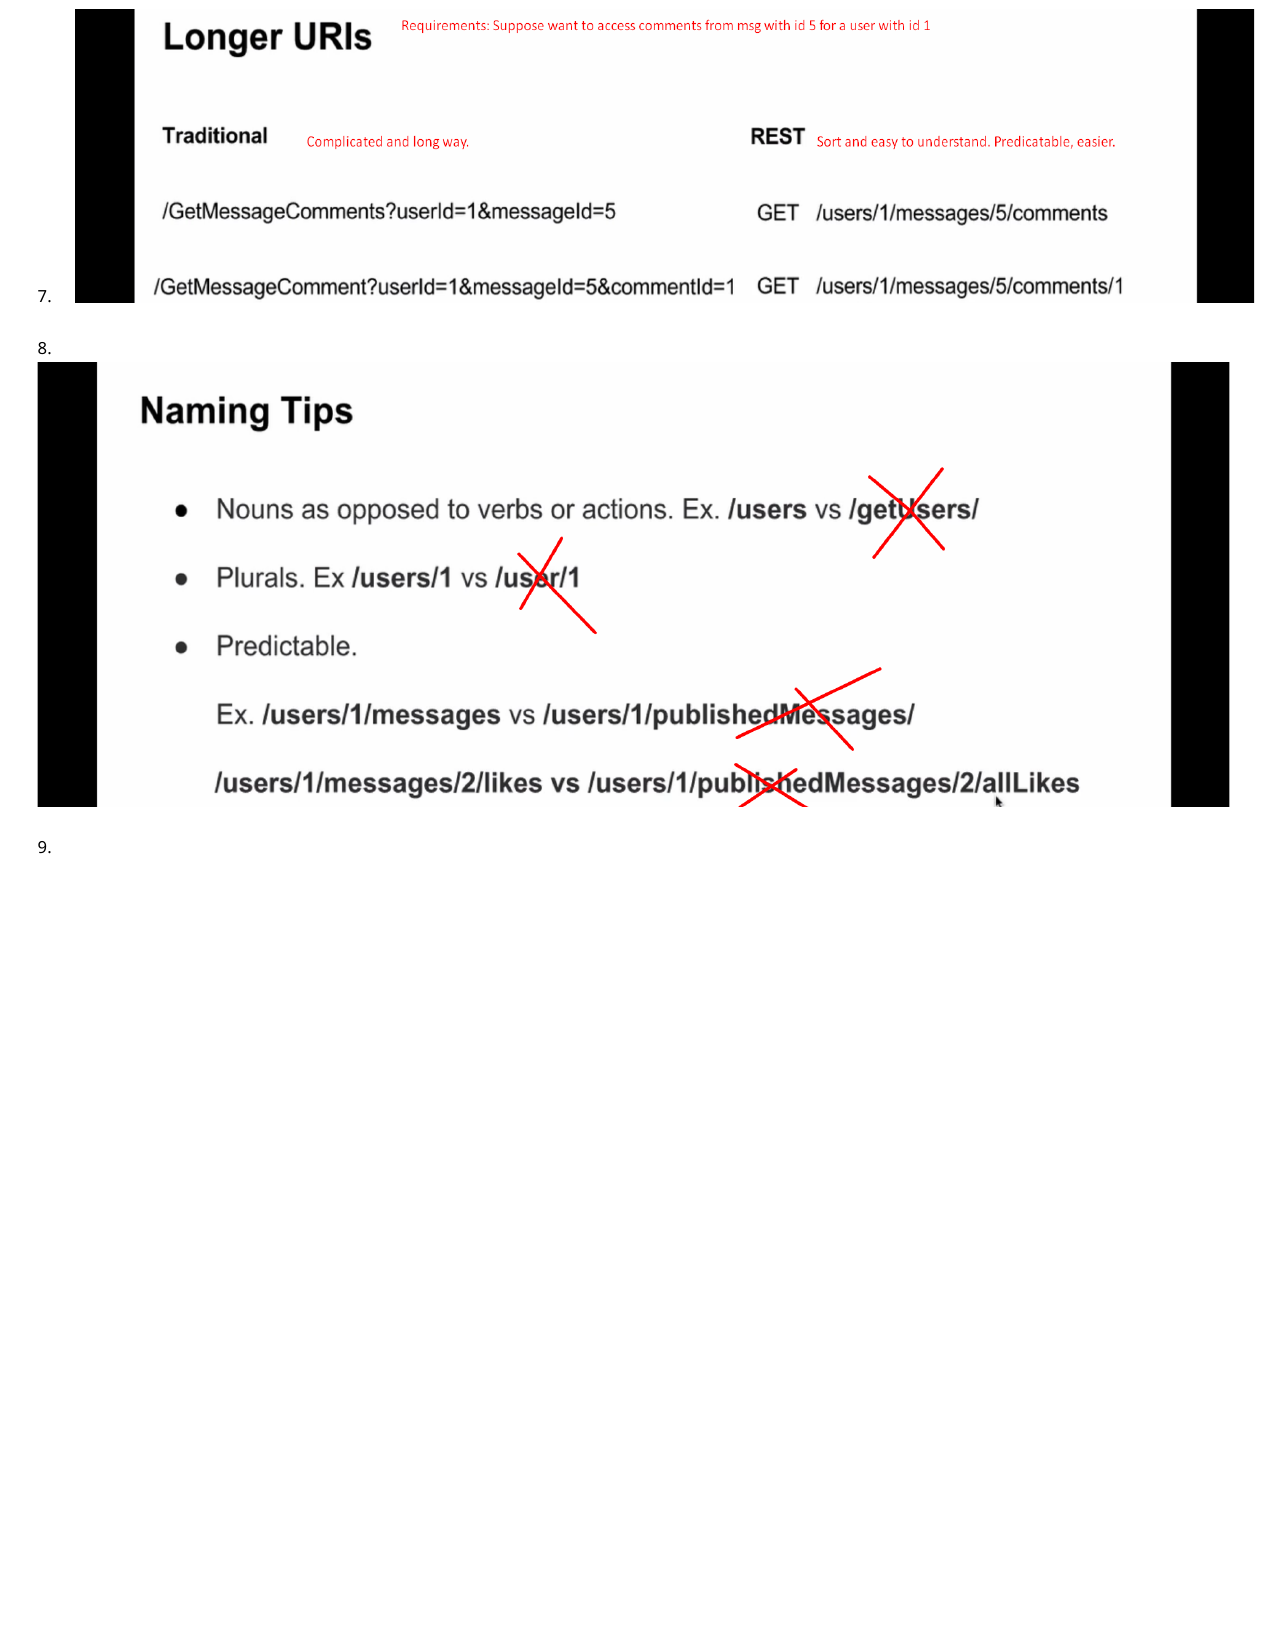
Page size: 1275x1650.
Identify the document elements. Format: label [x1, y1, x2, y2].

picture [75, 9, 1255, 303]
picture [37, 362, 1230, 807]
